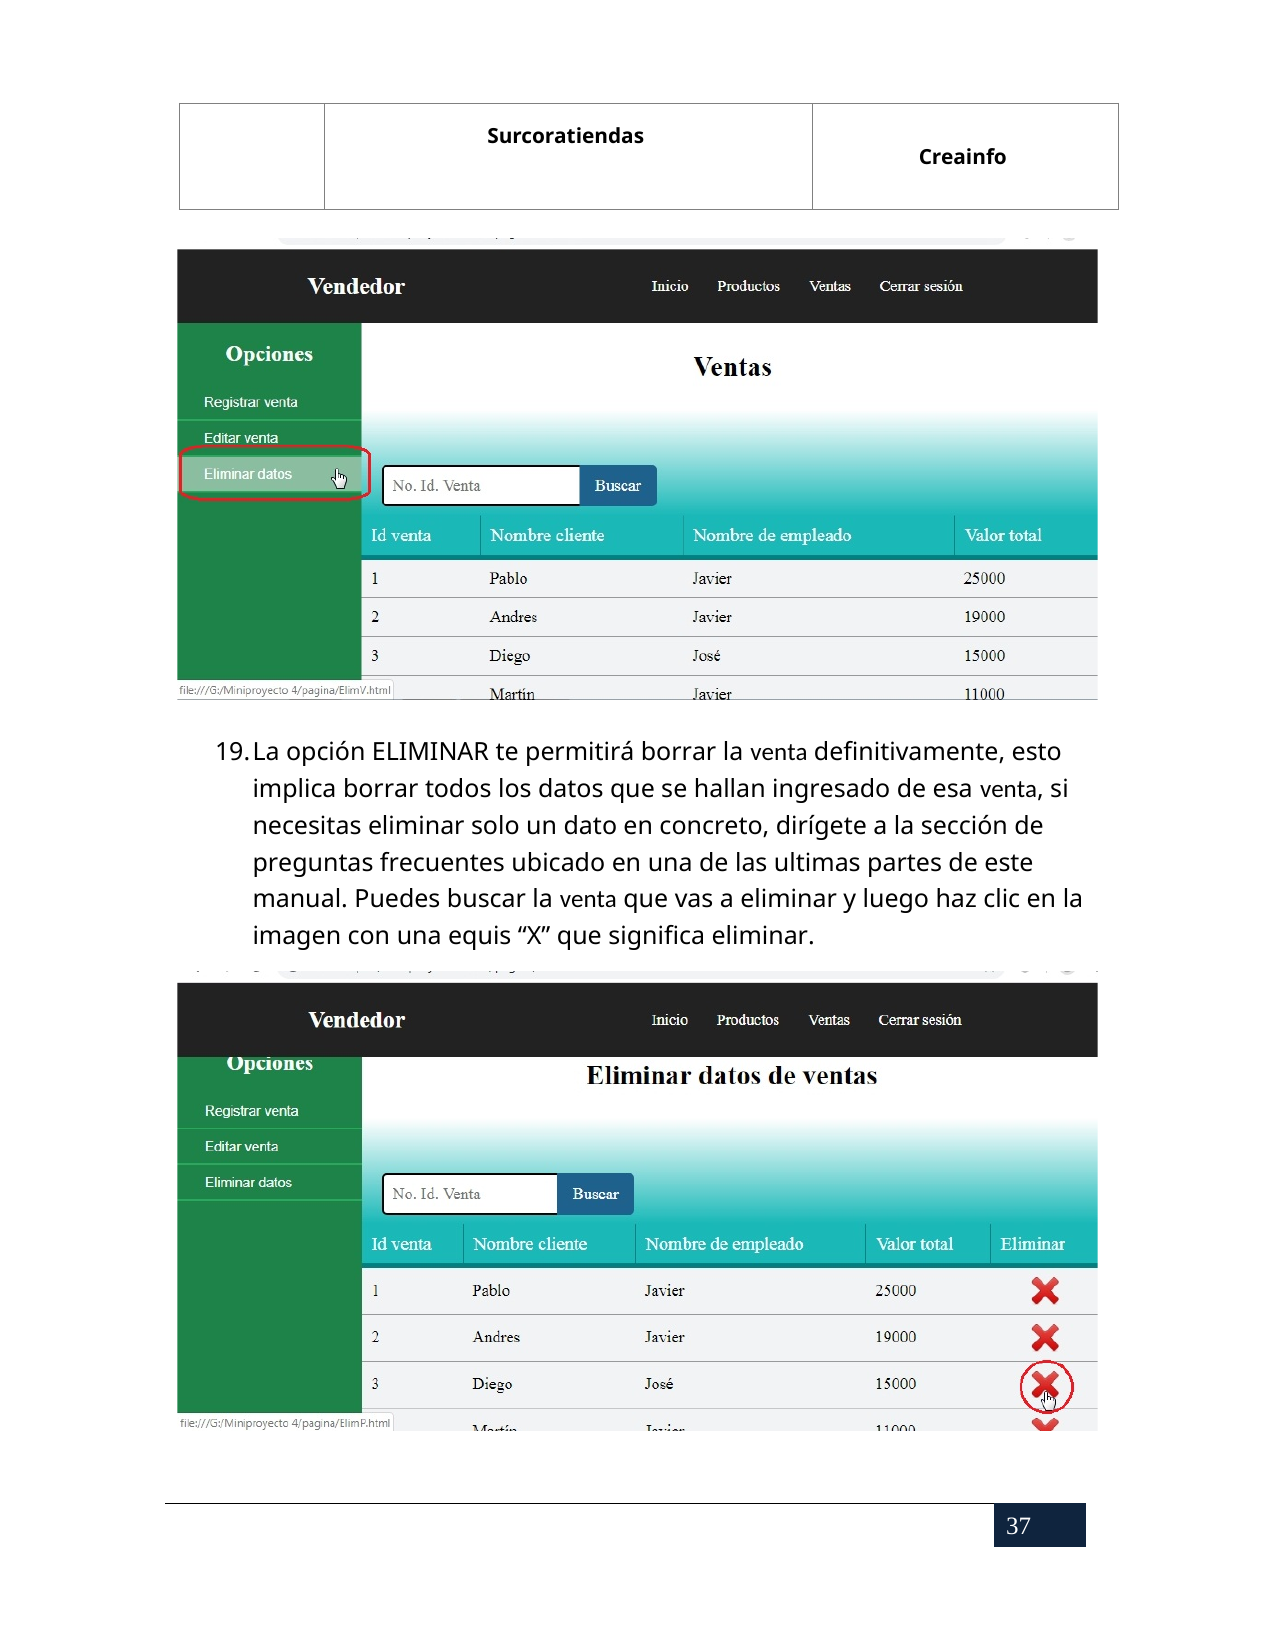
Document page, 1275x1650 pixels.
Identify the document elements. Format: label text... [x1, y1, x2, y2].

picture [177, 971, 1098, 1431]
picture [177, 238, 1098, 700]
list La opción ELIMINAR te permitirá borrar la venta definitivamente, esto implica borrar todos los datos que se hallan ingresado de esa venta, si necesitas eliminar solo un dato en concreto, dirígete a la sección de preguntas frecuentes ubicado en una de las ultimas partes de este manual. Puedes buscar la venta que vas a eliminar y luego haz clic en la imagen con una equis “X” que significa eliminar. [215, 734, 1098, 952]
